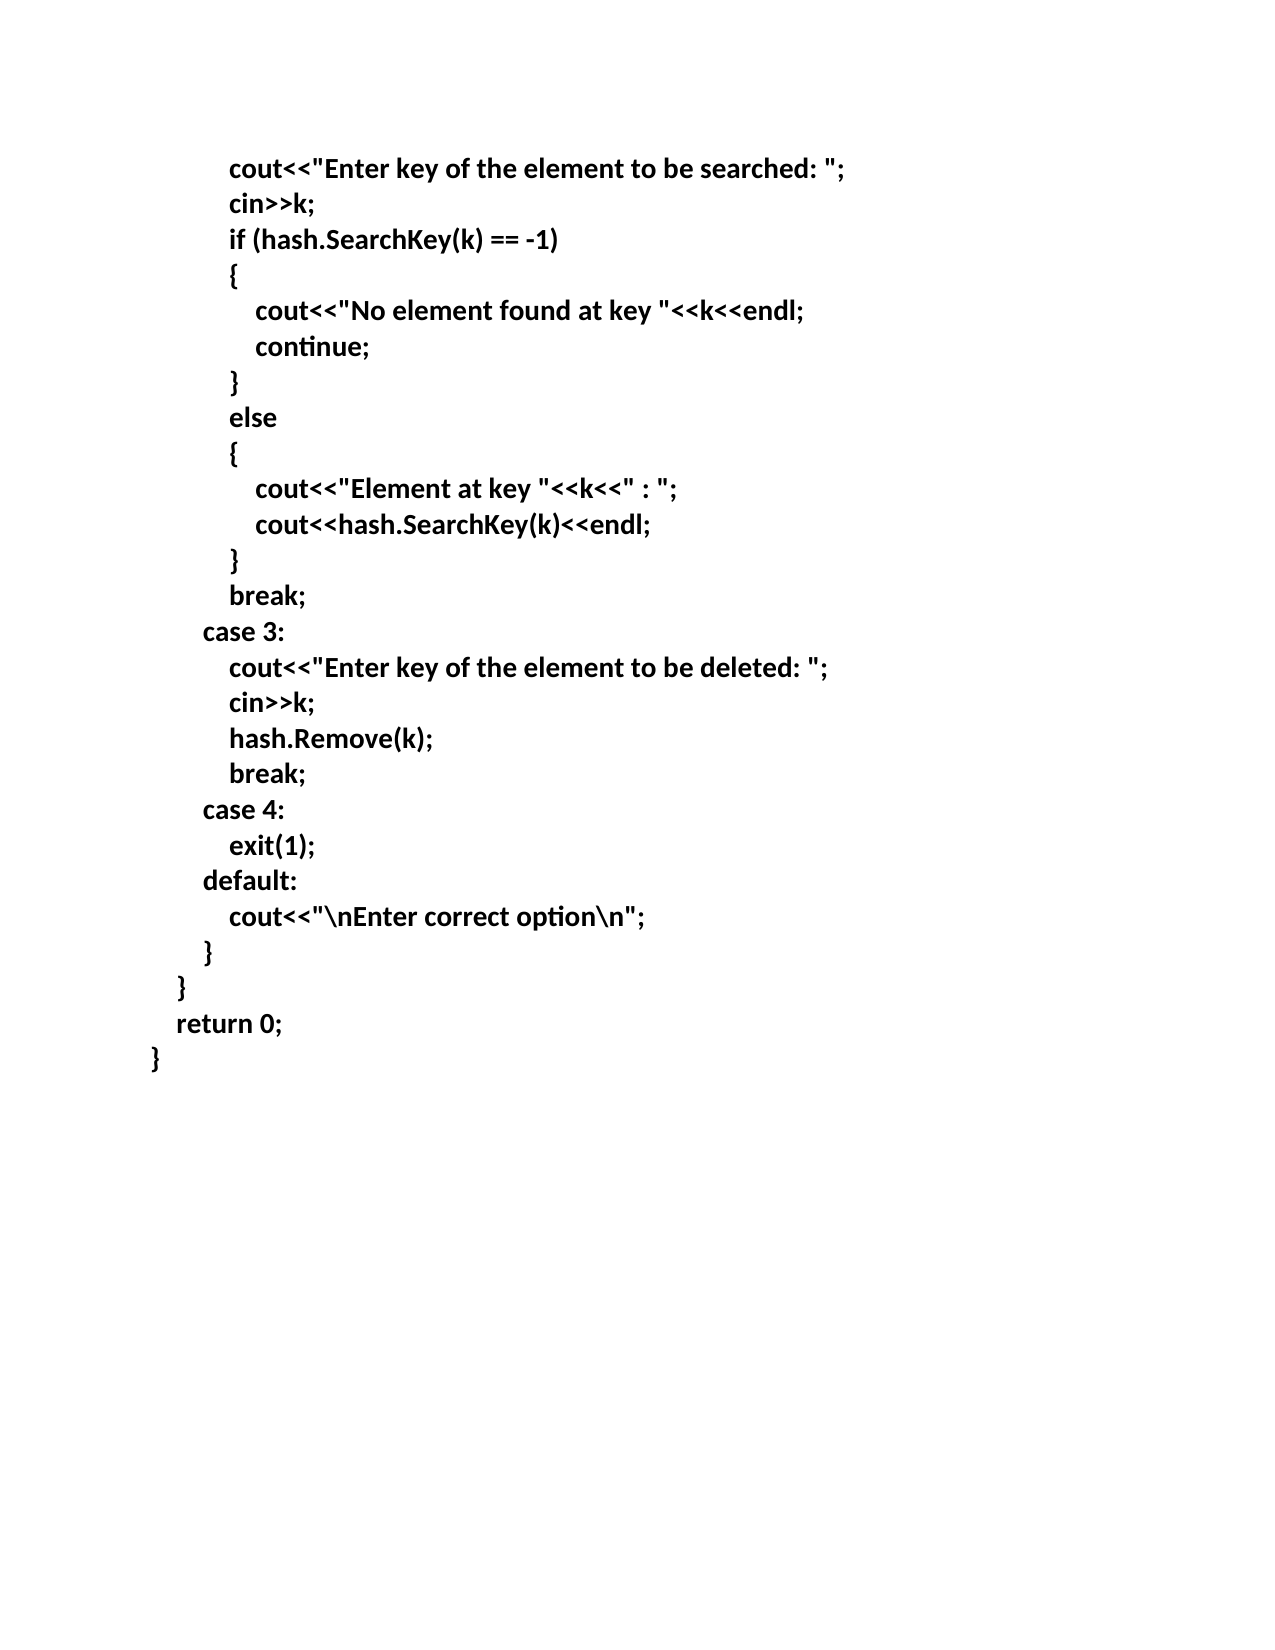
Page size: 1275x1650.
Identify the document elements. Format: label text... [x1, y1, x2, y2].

text cout<<"No element found at key "<<k<<endl; [150, 292, 1125, 328]
text if (hash.SearchKey(k) == -1) [150, 221, 1125, 257]
text cout<<"\nEnter correct option\n"; [150, 898, 1125, 934]
text exit(1); [150, 827, 1125, 862]
text } [150, 1041, 1125, 1076]
text return 0; [150, 1005, 1125, 1041]
text case 3: [150, 613, 1125, 649]
text { [150, 435, 1125, 471]
text } [150, 934, 1125, 969]
text default: [150, 862, 1125, 898]
text continue; [150, 328, 1125, 364]
text else [150, 399, 1125, 435]
text cout<<hash.SearchKey(k)<<endl; [150, 506, 1125, 542]
text break; [150, 756, 1125, 791]
text case 4: [150, 791, 1125, 827]
text cout<<"Element at key "<<k<<" : "; [150, 471, 1125, 506]
text cout<<"Enter key of the element to be deleted: "; [150, 649, 1125, 684]
text { [150, 257, 1125, 292]
text hash.Remove(k); [150, 720, 1125, 756]
text break; [150, 577, 1125, 613]
text cout<<"Enter key of the element to be searched: "; [150, 150, 1125, 186]
text } [150, 542, 1125, 577]
text } [150, 364, 1125, 399]
text } [150, 969, 1125, 1005]
text cin>>k; [150, 186, 1125, 221]
text cin>>k; [150, 684, 1125, 720]
